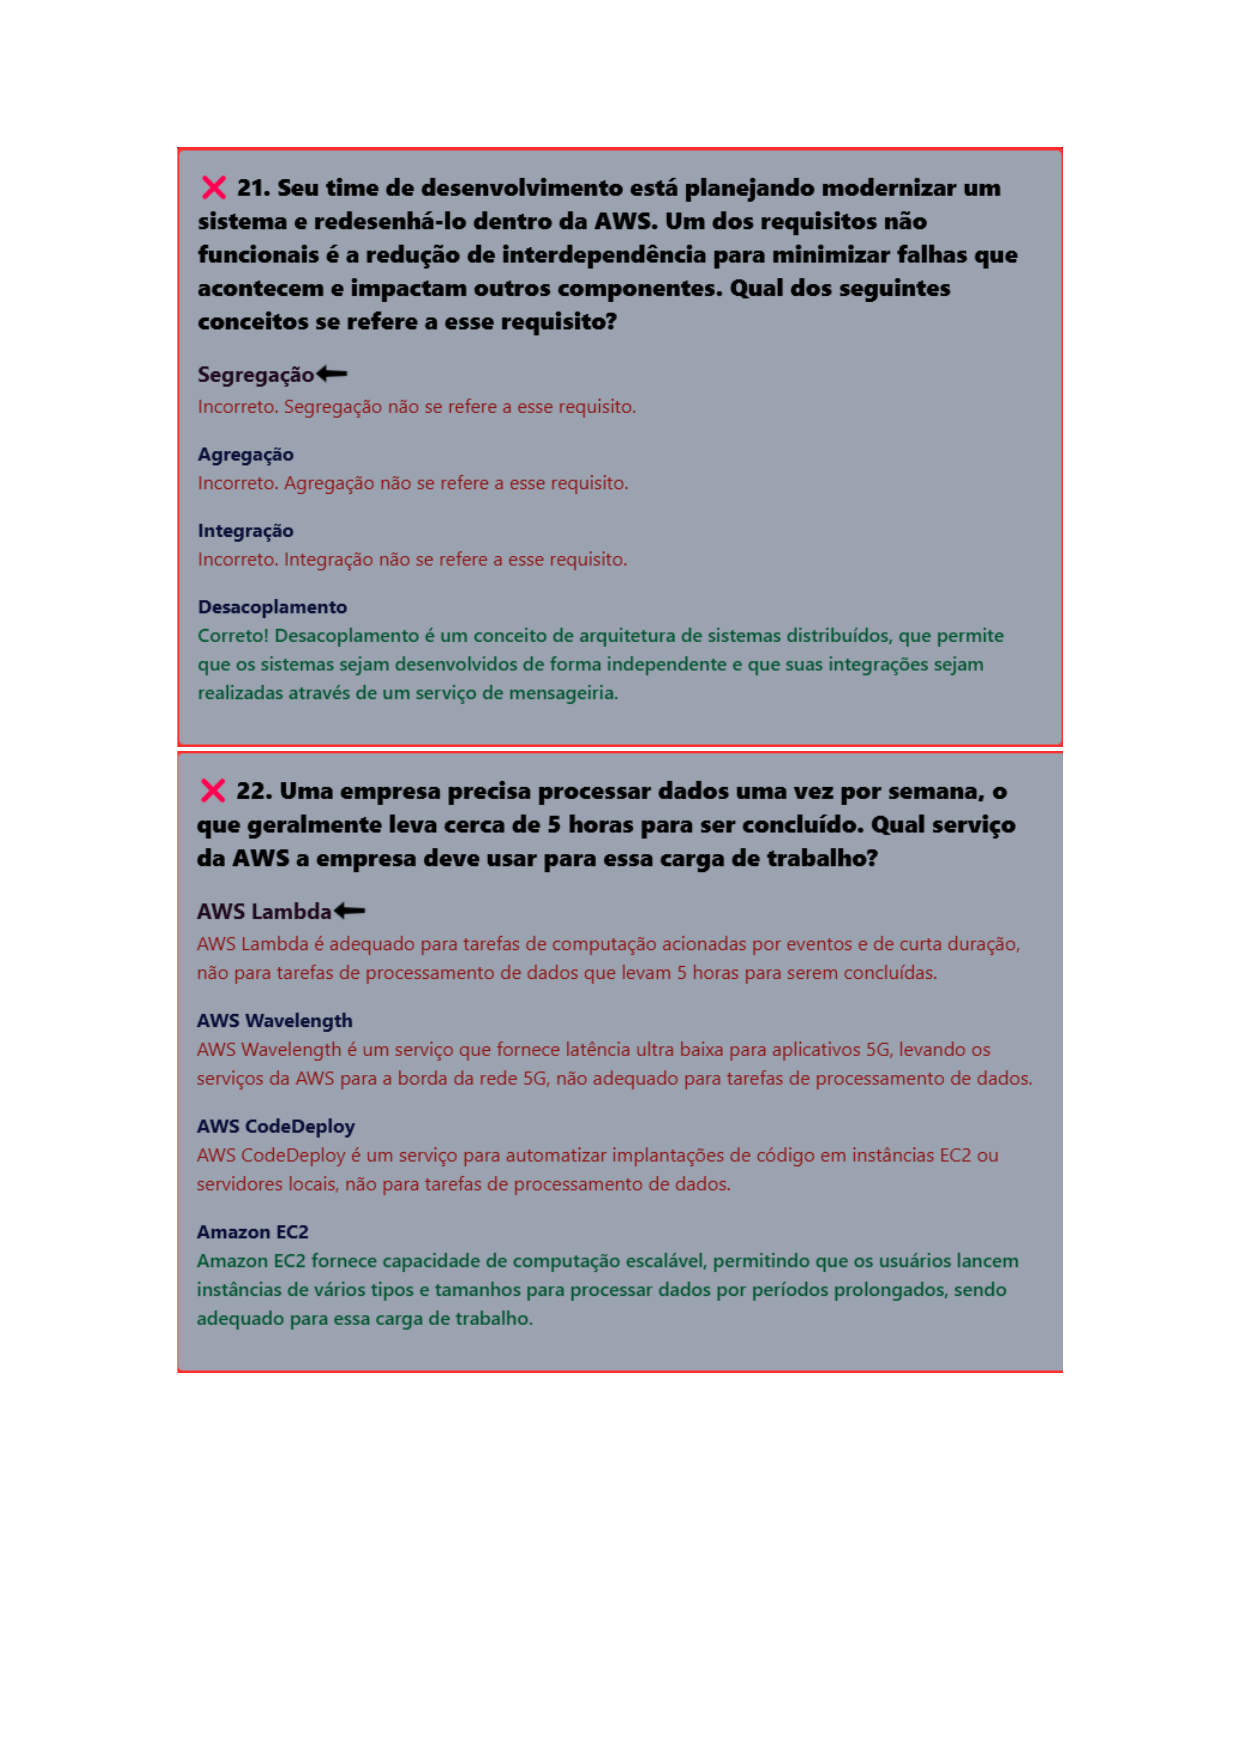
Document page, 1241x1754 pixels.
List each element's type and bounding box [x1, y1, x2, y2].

picture [177, 147, 1063, 747]
picture [177, 751, 1063, 1373]
